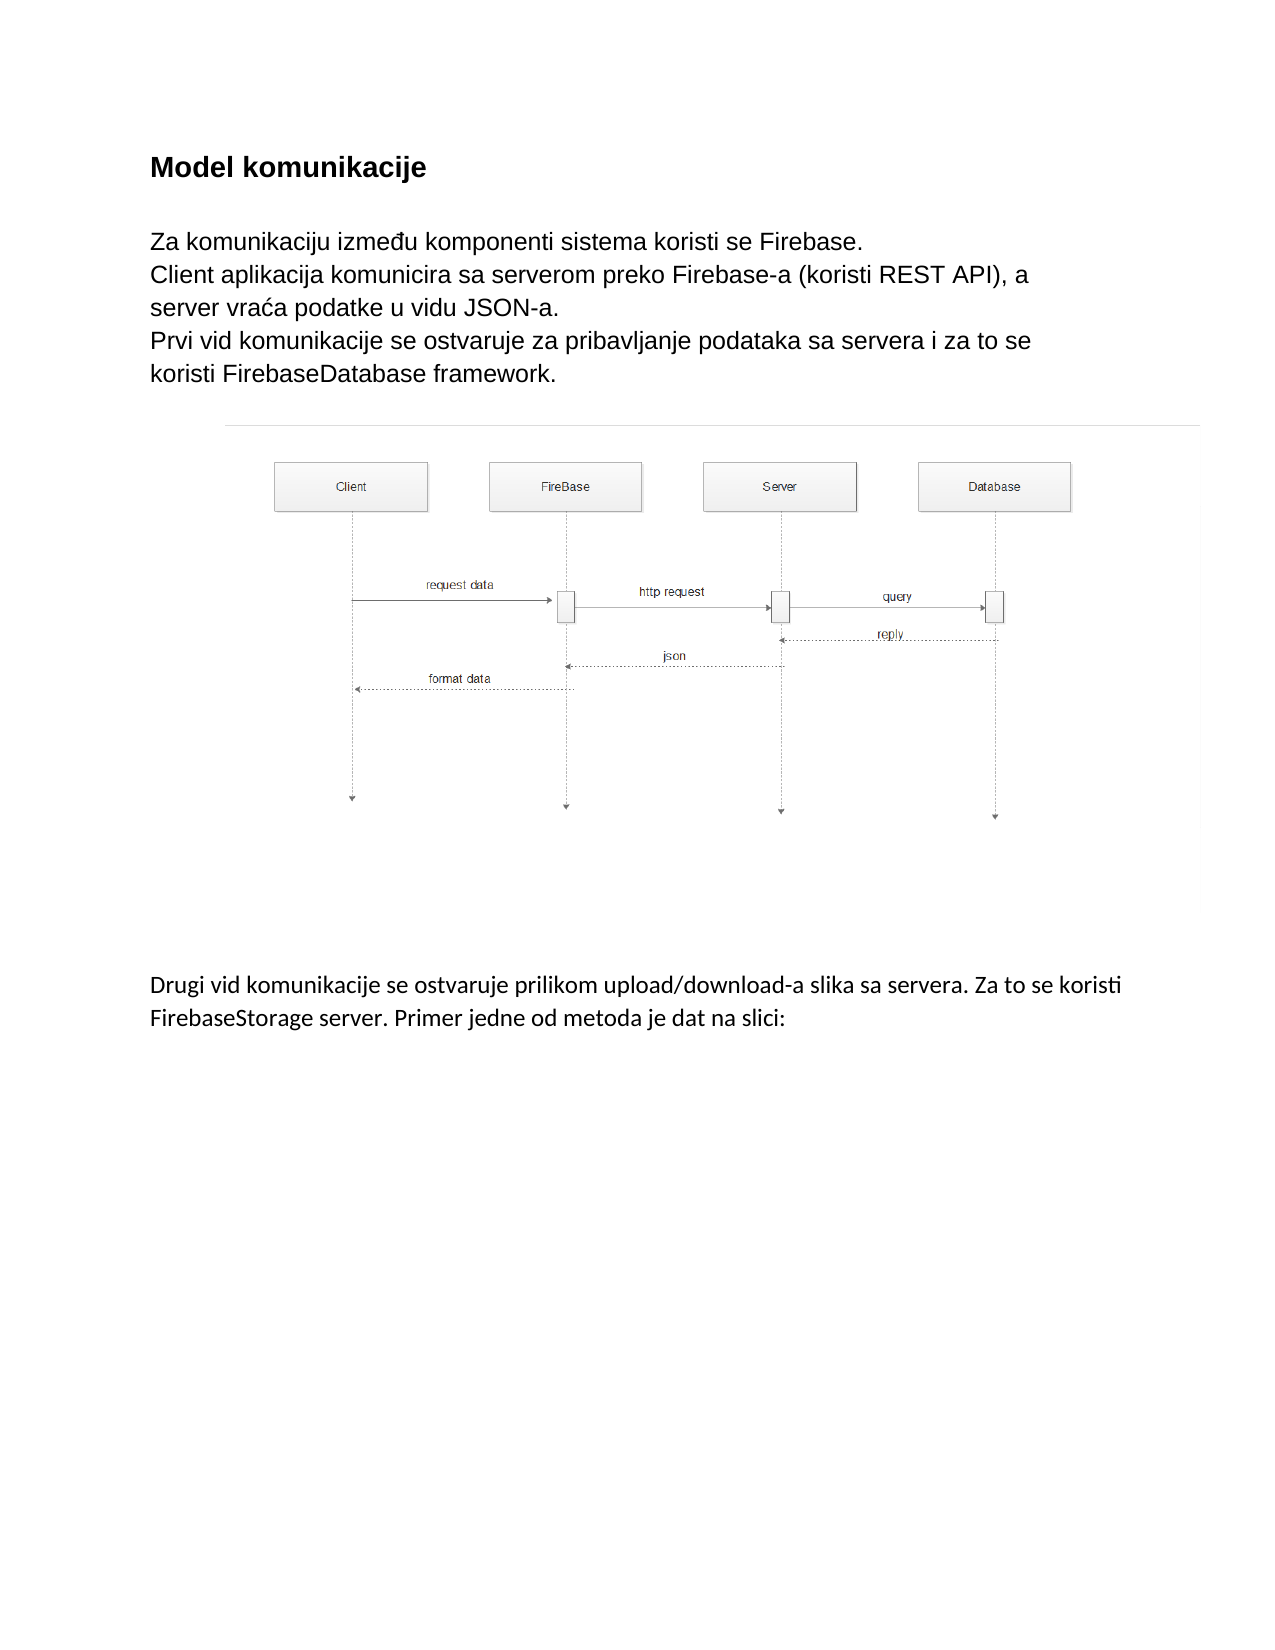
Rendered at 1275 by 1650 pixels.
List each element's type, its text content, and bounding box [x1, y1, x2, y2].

picture [225, 425, 1200, 913]
text server vraća podatke u vidu JSON-a. [150, 293, 1125, 322]
text Prvi vid komunikacije se ostvaruje za pribavljanje podataka sa servera i za to se [150, 326, 1125, 355]
text koristi FirebaseDatabase framework. [150, 359, 1125, 388]
text Client aplikacija komunicira sa serverom preko Firebase-a (koristi REST API), a [150, 260, 1125, 289]
text Za komunikaciju između komponenti sistema koristi se Firebase. [150, 227, 1125, 256]
text Drugi vid komunikacije se ostvaruje prilikom upload/download-a slika sa servera. Za to se koristi FirebaseStorage server. Primer jedne od metoda je dat na slici: [150, 970, 1125, 1033]
text Model komunikacije [150, 150, 1125, 183]
